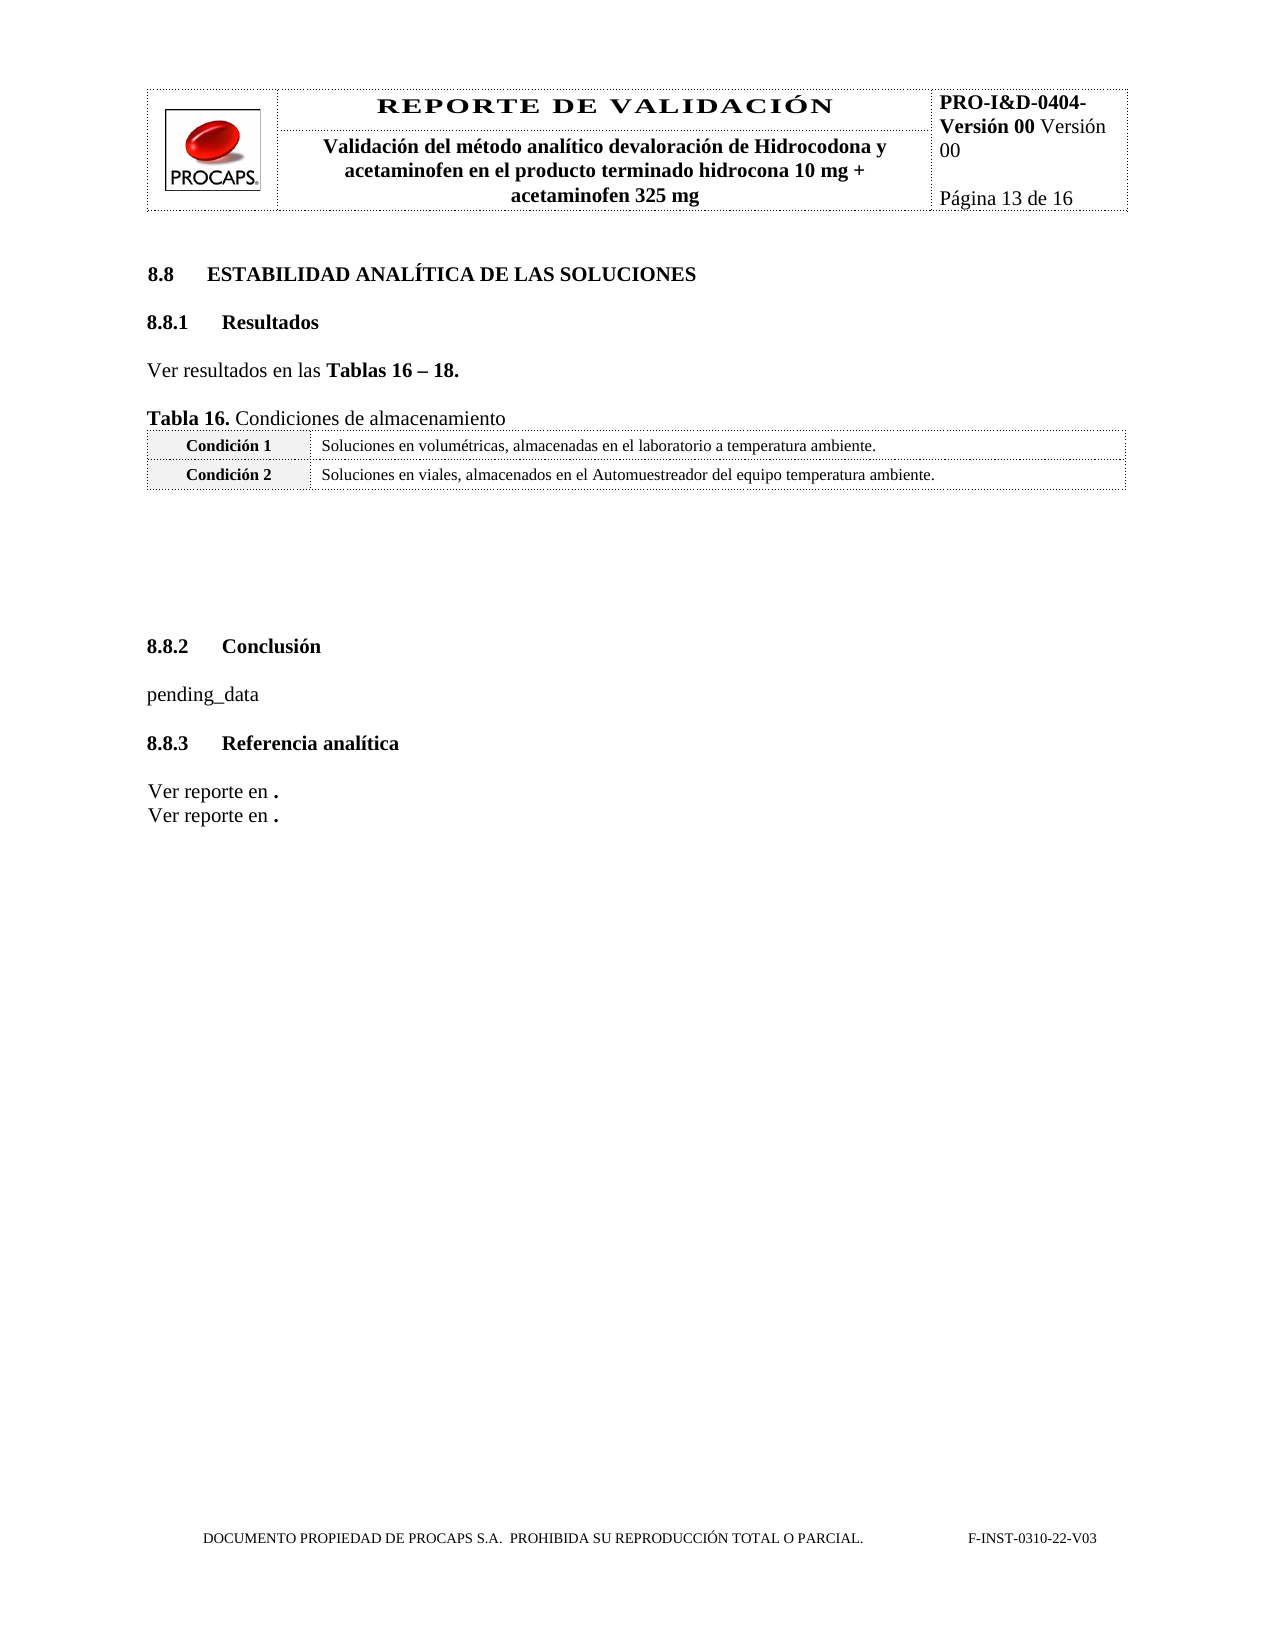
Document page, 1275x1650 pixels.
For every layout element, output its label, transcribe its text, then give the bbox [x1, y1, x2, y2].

text Ver reporte en . [148, 779, 1127, 803]
text Ver reporte en . [148, 803, 1127, 827]
table_header Condición 1 [147, 430, 310, 459]
list ESTABILIDAD ANALÍTICA DE LAS SOLUCIONES [148, 261, 1127, 286]
table_cell Condición 2 [147, 459, 310, 489]
text Ver resultados en las Tablas 16 – 18. [147, 358, 1127, 382]
list Conclusión [147, 634, 1127, 658]
table_cell Soluciones en viales, almacenados en el Automuestreador del equipo temperatura ambiente. [310, 459, 1126, 489]
list Referencia analítica [147, 731, 1127, 754]
list Resultados [147, 309, 1127, 334]
table_header Soluciones en volumétricas, almacenadas en el laboratorio a temperatura ambiente. [310, 430, 1126, 459]
text pending_data [147, 682, 1127, 706]
text Tabla 16. Condiciones de almacenamiento [147, 406, 1127, 430]
picture [165, 109, 261, 191]
